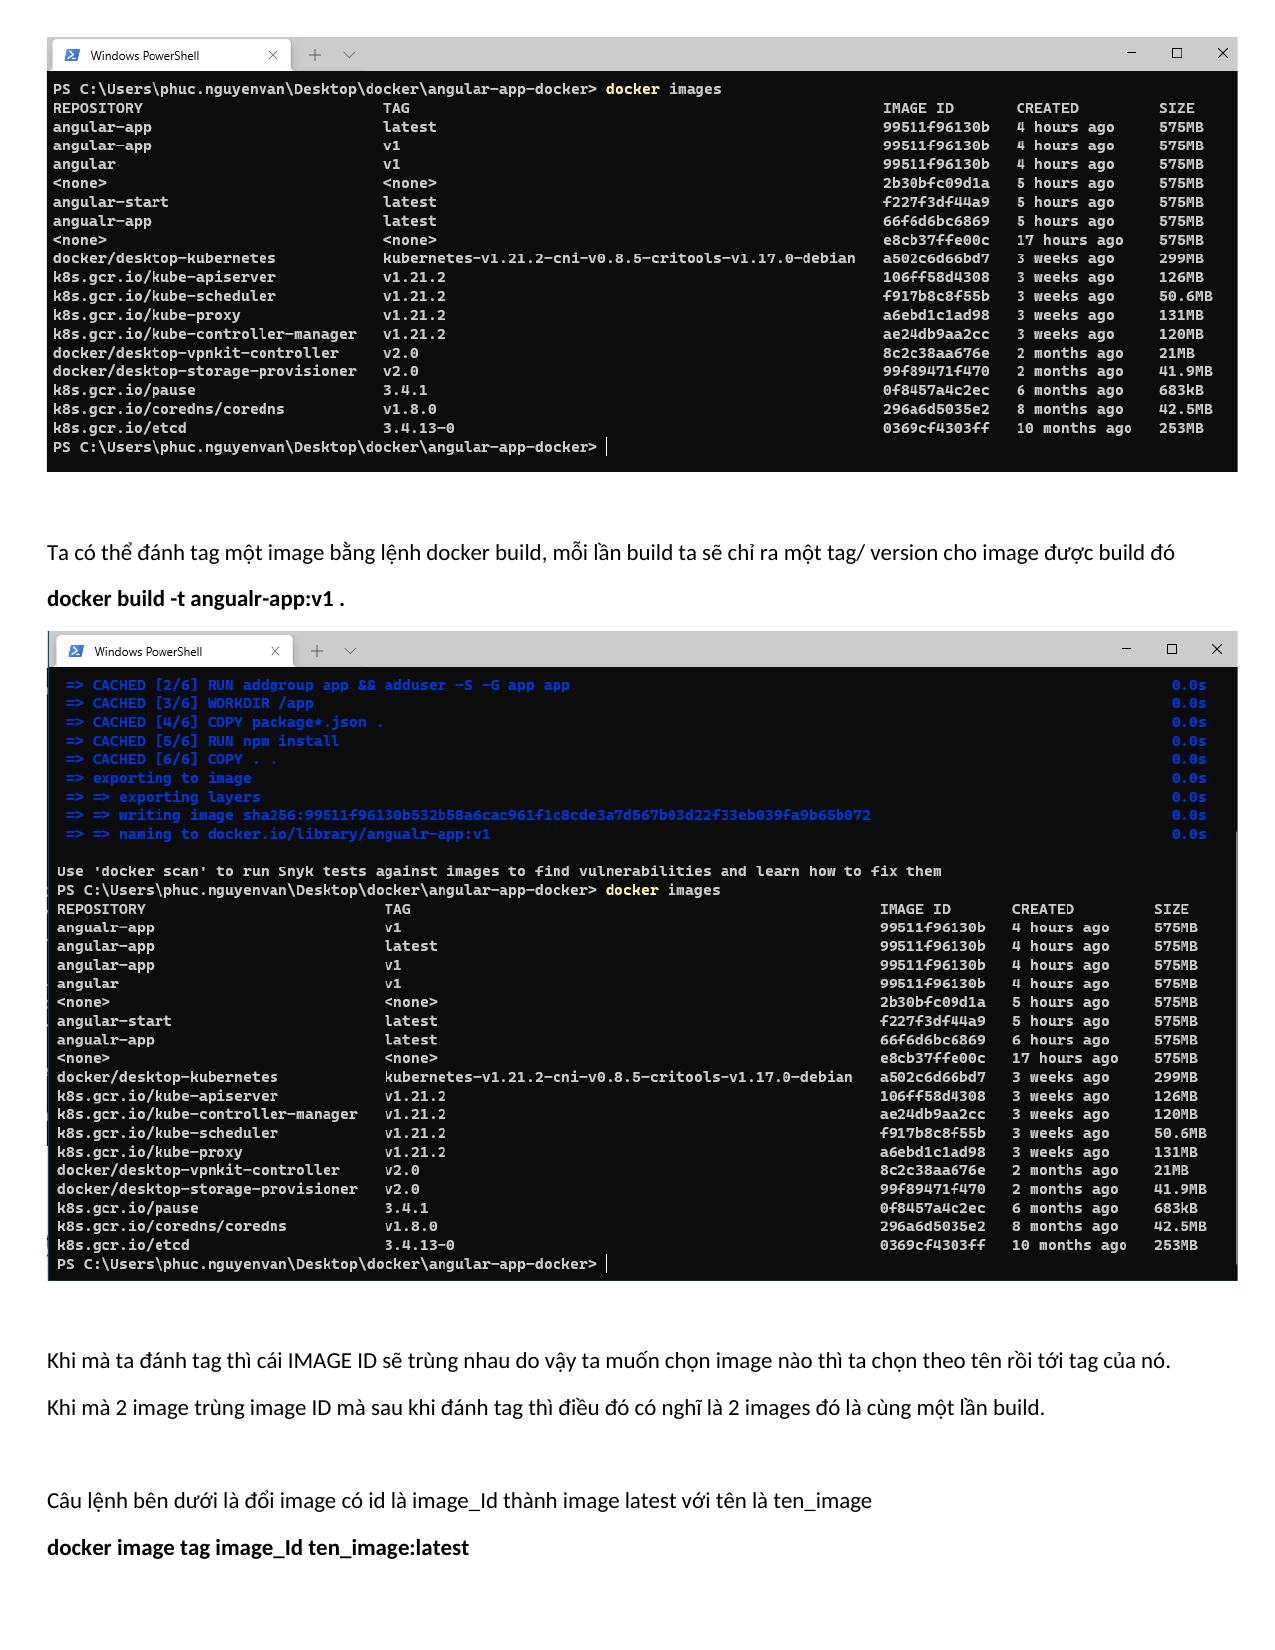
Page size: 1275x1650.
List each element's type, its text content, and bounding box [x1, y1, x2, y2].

text Ta có thể đánh tag một image bằng lệnh docker build, mỗi lần build ta sẽ chỉ ra một tag/ version cho image được build đó [47, 538, 1237, 566]
picture [46, 37, 1238, 472]
text Khi mà 2 image trùng image ID mà sau khi đánh tag thì điều đó có nghĩ là 2 images đó là cùng một lần build. [47, 1393, 1237, 1421]
text docker build -t angualr-app:v1 . [47, 584, 1237, 613]
text docker image tag image_Id ten_image:latest [47, 1533, 1237, 1562]
text Khi mà ta đánh tag thì cái IMAGE ID sẽ trùng nhau do vậy ta muốn chọn image nào thì ta chọn theo tên rồi tới tag của nó. [47, 1346, 1237, 1374]
picture [50, 631, 1238, 1281]
text Câu lệnh bên dưới là đổi image có id là image_Id thành image latest với tên là ten_image [47, 1487, 1237, 1515]
